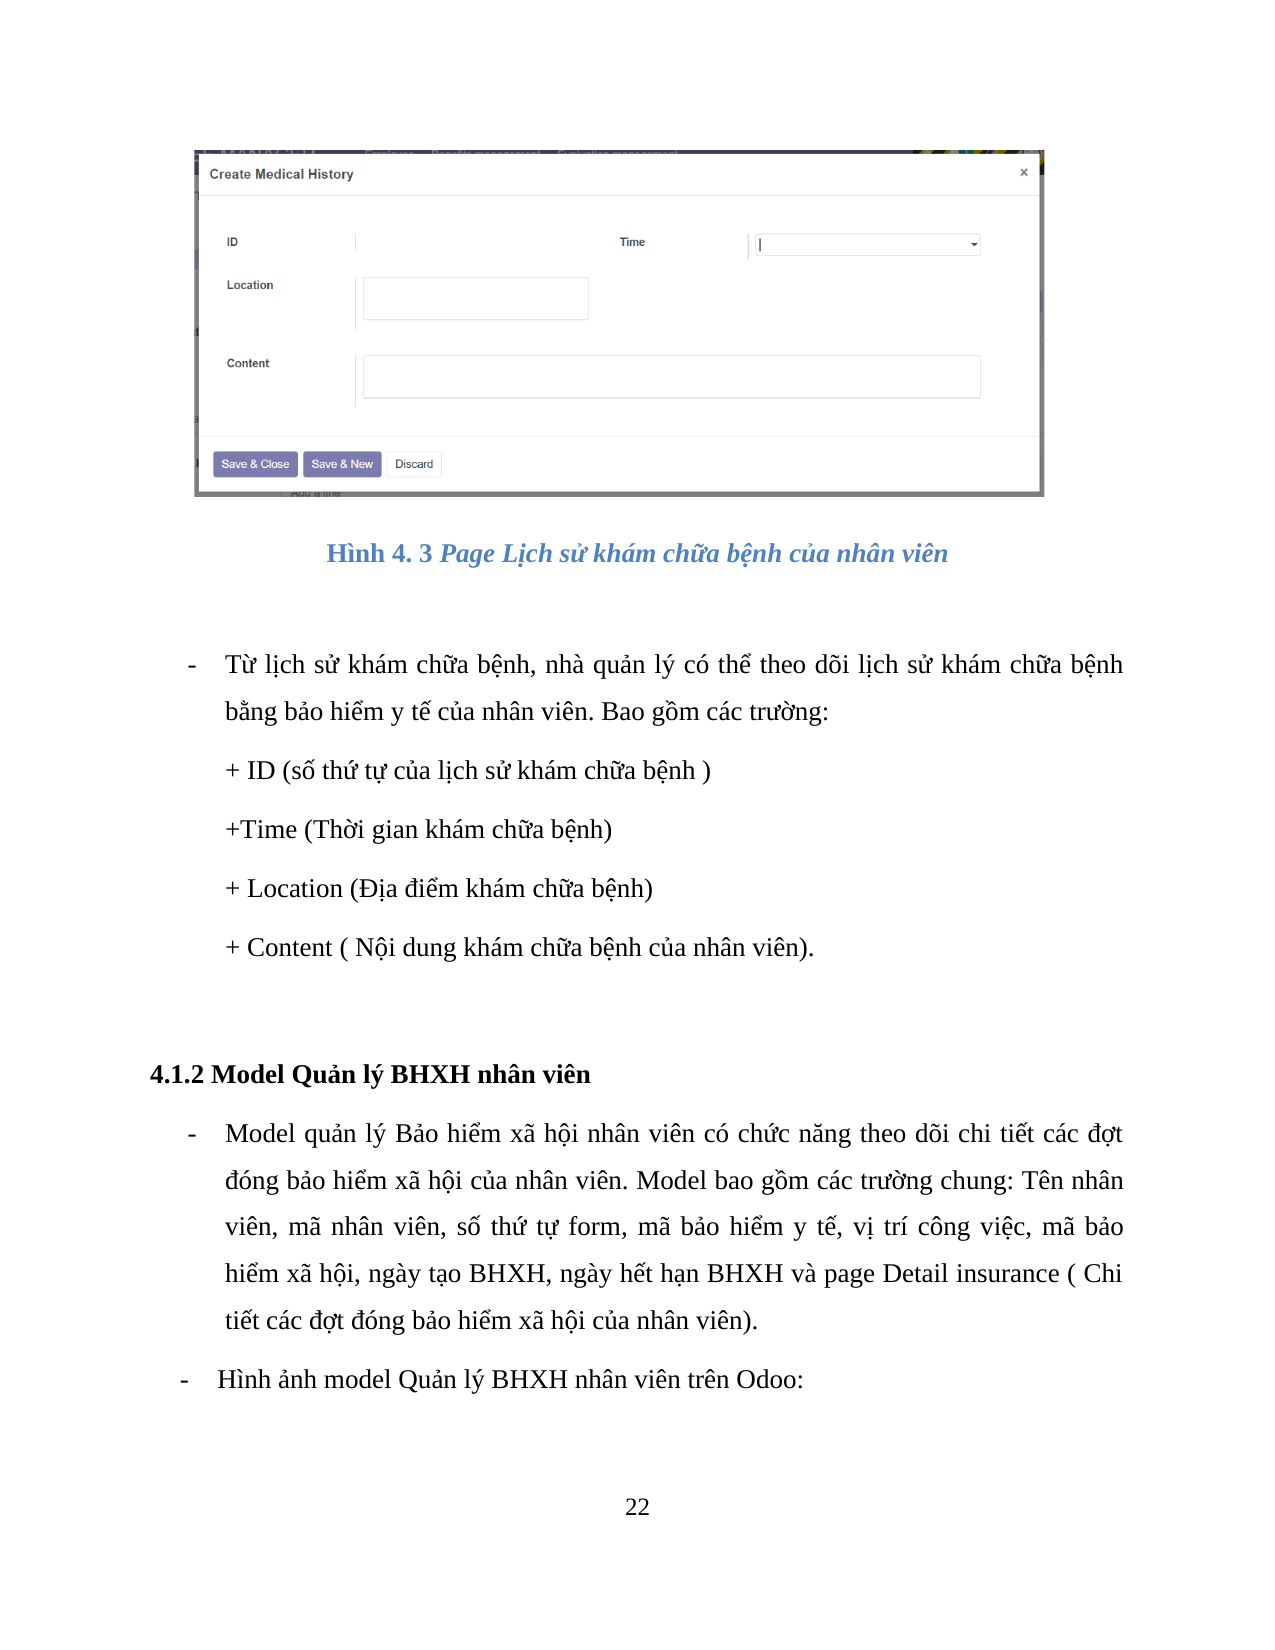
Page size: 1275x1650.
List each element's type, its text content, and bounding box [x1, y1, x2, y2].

picture [194, 150, 1045, 497]
text Hình 4. 3 Page Lịch sử khám chữa bệnh của nhân viên [150, 537, 1125, 568]
list + Content ( Nội dung khám chữa bệnh của nhân viên). [225, 931, 1125, 962]
subtitle 4.1.2 Model Quản lý BHXH nhân viên [150, 1058, 1125, 1089]
list Model quản lý Bảo hiểm xã hội nhân viên có chức năng theo dõi chi tiết các đợt đóng bảo hiểm xã hội của nhân viên. Model bao gồm các trường chung: Tên nhân viên, mã nhân viên, số thứ tự form, mã bảo hiểm y tế, vị trí công việc, mã bảo hiểm xã hội, ngày tạo BHXH, ngày hết hạn BHXH và page Detail insurance ( Chi tiết các đợt đóng bảo hiểm xã hội của nhân viên). [187, 1117, 1125, 1335]
list +Time (Thời gian khám chữa bệnh) [225, 813, 1125, 844]
list Từ lịch sử khám chữa bệnh, nhà quản lý có thể theo dõi lịch sử khám chữa bệnh bằng bảo hiểm y tế của nhân viên. Bao gồm các trường: [187, 648, 1125, 726]
list Hình ảnh model Quản lý BHXH nhân viên trên Odoo: [179, 1363, 1125, 1394]
list + ID (số thứ tự của lịch sử khám chữa bệnh ) [225, 754, 1125, 785]
list + Location (Địa điểm khám chữa bệnh) [225, 872, 1125, 903]
